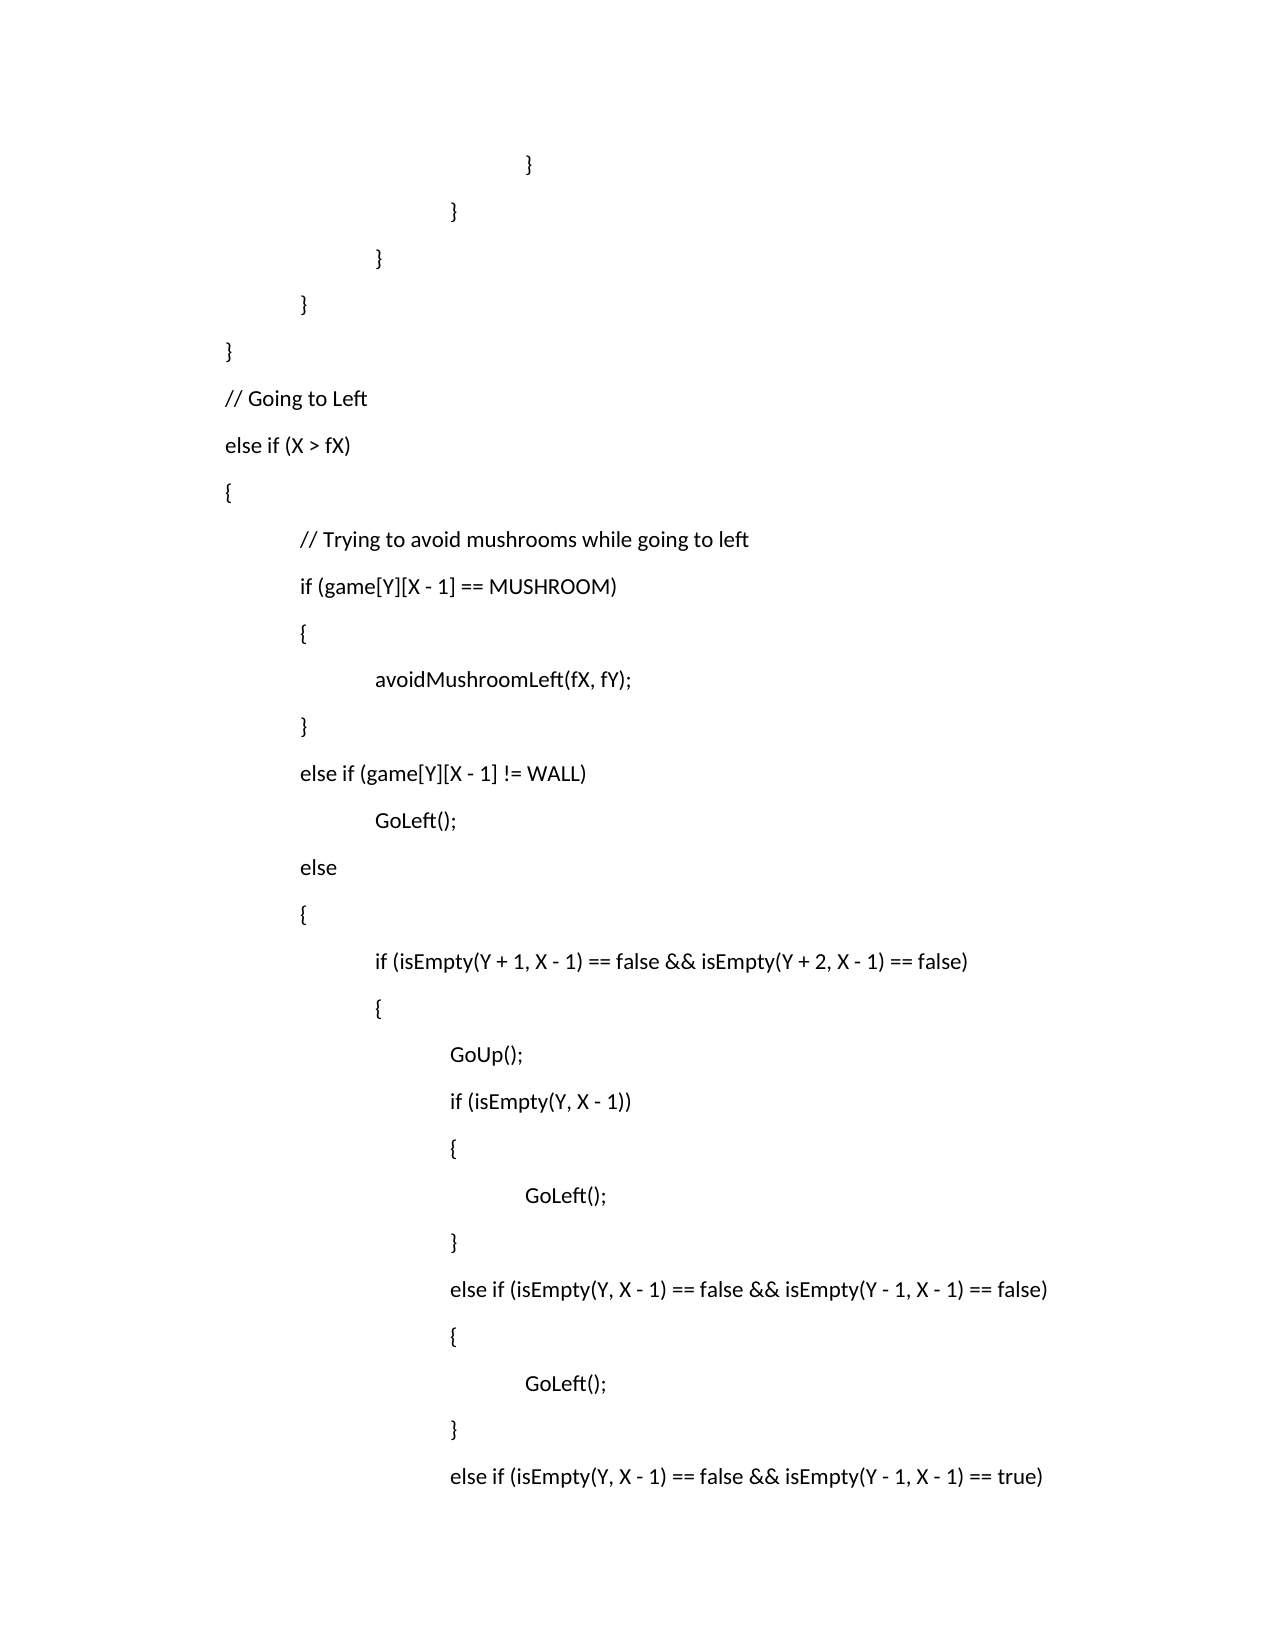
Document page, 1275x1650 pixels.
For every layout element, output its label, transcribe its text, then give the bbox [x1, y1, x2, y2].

text else [150, 853, 1125, 881]
text GoLeft(); [150, 1369, 1125, 1397]
text } [150, 337, 1125, 366]
text else if (isEmpty(Y, X - 1) == false && isEmpty(Y - 1, X - 1) == false) [150, 1275, 1125, 1303]
text } [150, 197, 1125, 225]
text GoLeft(); [150, 806, 1125, 834]
text } [150, 150, 1125, 178]
text // Going to Left [150, 384, 1125, 412]
text } [150, 712, 1125, 741]
text if (isEmpty(Y, X - 1)) [150, 1087, 1125, 1116]
text avoidMushroomLeft(fX, fY); [150, 666, 1125, 694]
text { [150, 900, 1125, 928]
text { [150, 994, 1125, 1022]
text if (game[Y][X - 1] == MUSHROOM) [150, 572, 1125, 600]
text else if (game[Y][X - 1] != WALL) [150, 759, 1125, 787]
text GoUp(); [150, 1041, 1125, 1069]
text } [150, 244, 1125, 272]
text } [150, 291, 1125, 319]
text GoLeft(); [150, 1181, 1125, 1209]
text } [150, 1416, 1125, 1444]
text } [150, 1228, 1125, 1256]
text { [150, 1134, 1125, 1162]
text if (isEmpty(Y + 1, X - 1) == false && isEmpty(Y + 2, X - 1) == false) [150, 947, 1125, 975]
text { [150, 619, 1125, 647]
text else if (X > fX) [150, 431, 1125, 459]
text else if (isEmpty(Y, X - 1) == false && isEmpty(Y - 1, X - 1) == true) [150, 1462, 1125, 1491]
text { [150, 1322, 1125, 1350]
text // Trying to avoid mushrooms while going to left [150, 525, 1125, 553]
text { [150, 478, 1125, 506]
